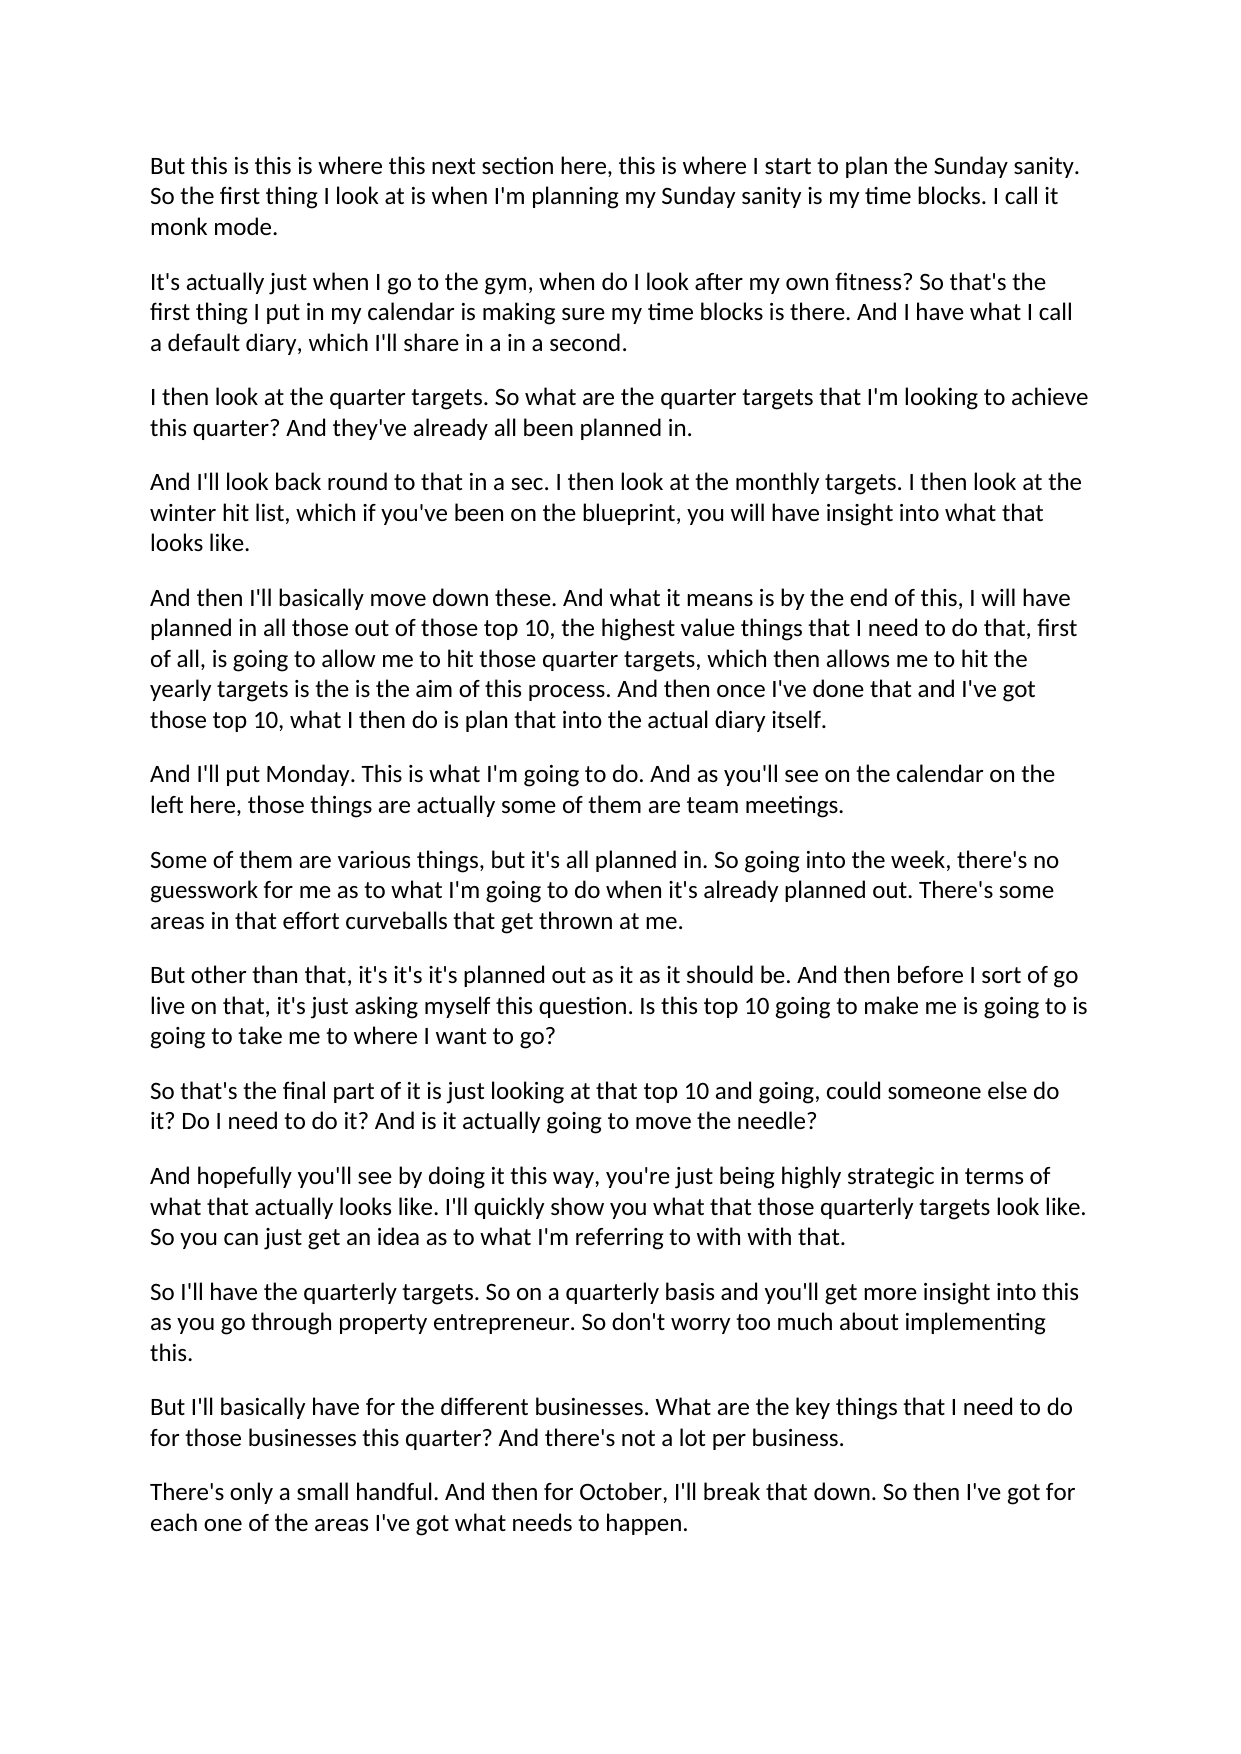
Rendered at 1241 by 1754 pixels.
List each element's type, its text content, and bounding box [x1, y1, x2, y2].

text There's only a small handful. And then for October, I'll break that down. So then I've got for each one of the areas I've got what needs to happen. [150, 1476, 1090, 1537]
text But I'll basically have for the different businesses. What are the key things that I need to do for those businesses this quarter? And there's not a lot per business. [150, 1391, 1090, 1452]
text Some of them are various things, but it's all planned in. So going into the week, there's no guesswork for me as to what I'm going to do when it's already planned out. There's some areas in that effort curveballs that get thrown at me. [150, 844, 1090, 935]
text So I'll have the quarterly targets. So on a quarterly basis and you'll get more insight into this as you go through property entrepreneur. So don't worry too much about implementing this. [150, 1276, 1090, 1367]
text But this is this is where this next section here, this is where I start to plan the Sunday sanity. So the first thing I look at is when I'm planning my Sunday sanity is my time blocks. I call it monk mode. [150, 150, 1090, 242]
text And hopefully you'll see by doing it this way, you're just being highly strategic in terms of what that actually looks like. I'll quickly show you what that those quarterly targets look like. So you can just get an idea as to what I'm referring to with with that. [150, 1160, 1090, 1252]
text But other than that, it's it's it's planned out as it as it should be. And then before I sort of go live on that, it's just asking myself this question. Is this top 10 going to make me is going to is going to take me to where I want to go? [150, 959, 1090, 1051]
text I then look at the quarter targets. So what are the quarter targets that I'm looking to achieve this quarter? And they've already all been planned in. [150, 381, 1090, 442]
text So that's the final part of it is just looking at that top 10 and going, could someone else do it? Do I need to do it? And is it actually going to move the needle? [150, 1075, 1090, 1136]
text And then I'll basically move down these. And what it means is by the end of this, I will have planned in all those out of those top 10, the highest value things that I need to do that, first of all, is going to allow me to hit those quarter targets, which then allows me to hit the yearly targets is the is the aim of this process. And then once I've done that and I've got those top 10, what I then do is plan that into the actual diary itself. [150, 582, 1090, 734]
text And I'll look back round to that in a sec. I then look at the monthly targets. I then look at the winter hit list, which if you've been on the blueprint, you will have insight into what that looks like. [150, 466, 1090, 558]
text And I'll put Monday. This is what I'm going to do. And as you'll see on the calendar on the left here, those things are actually some of them are team meetings. [150, 759, 1090, 820]
text It's actually just when I go to the gym, when do I look after my own fitness? So that's the first thing I put in my calendar is making sure my time blocks is there. And I have what I call a default diary, which I'll share in a in a second. [150, 266, 1090, 357]
